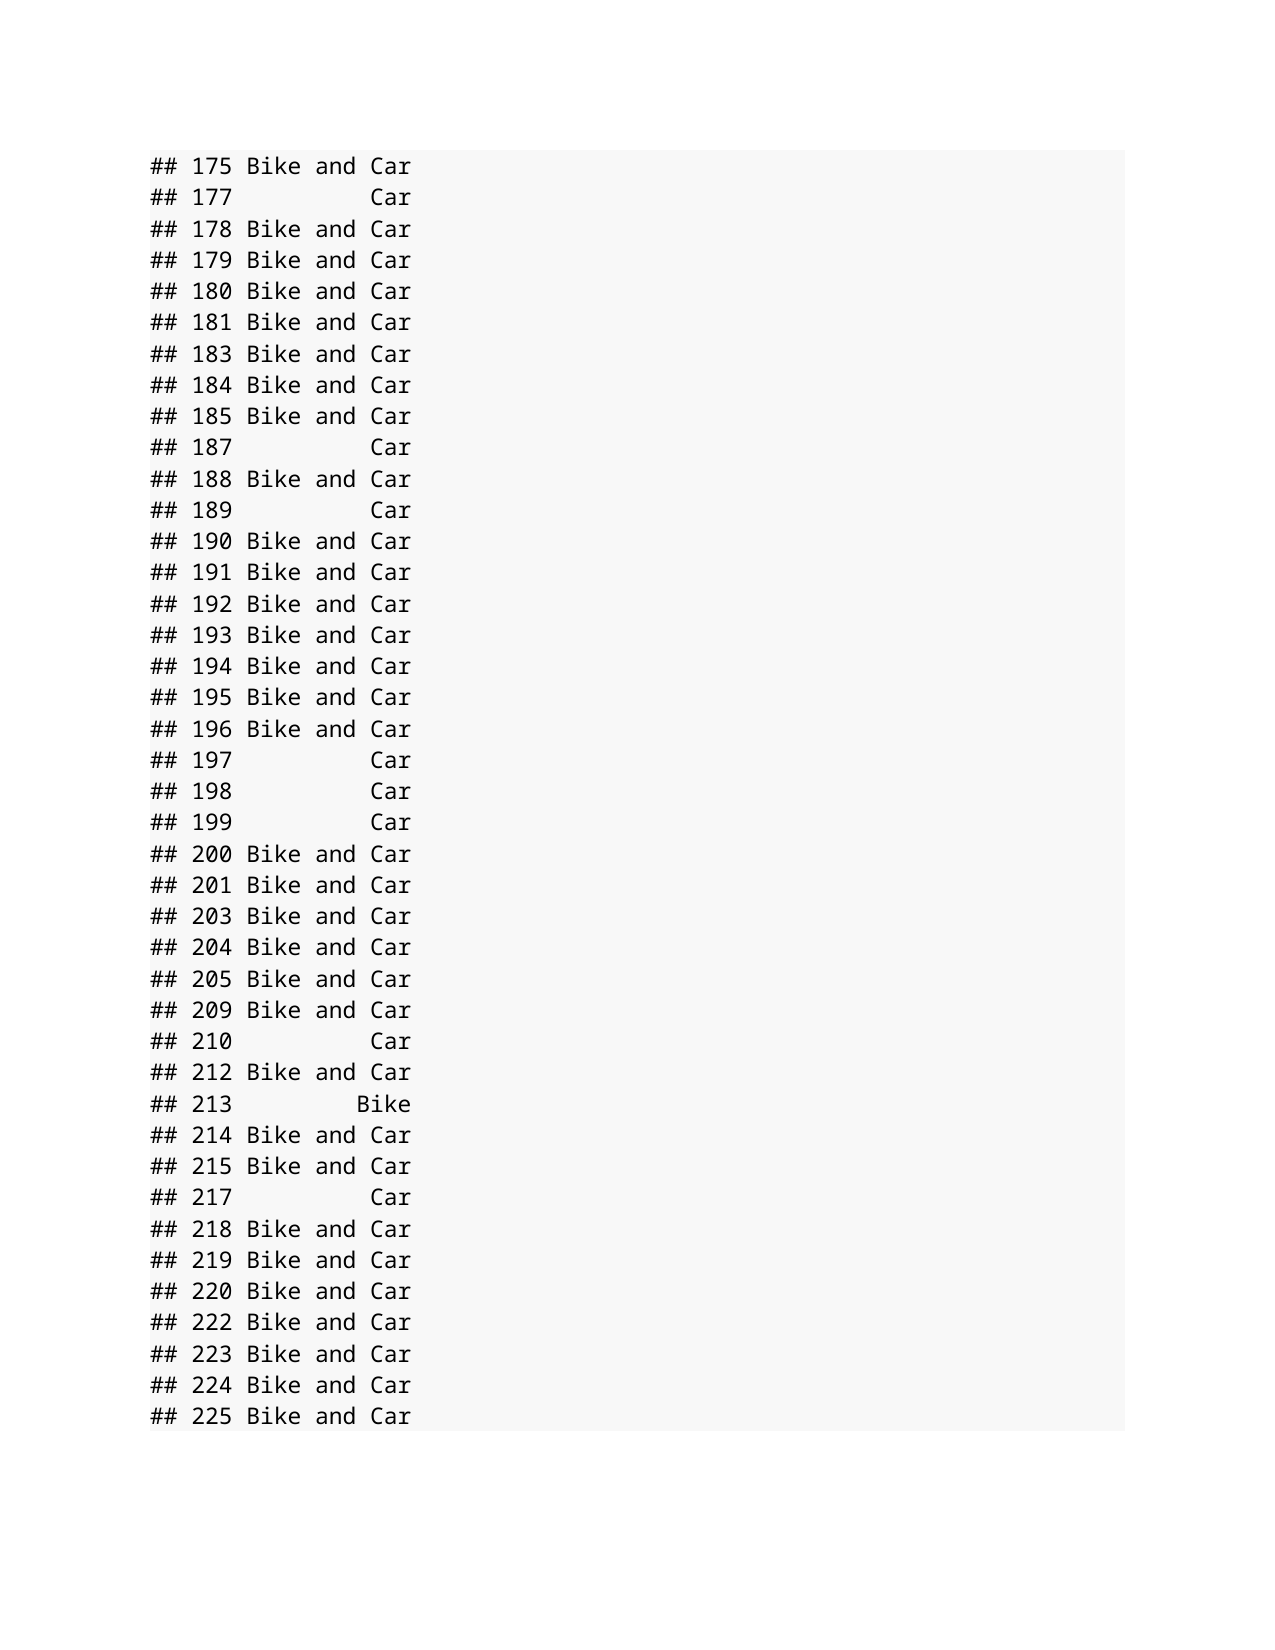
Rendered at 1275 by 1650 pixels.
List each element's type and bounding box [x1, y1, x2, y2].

text [150, 150, 1125, 1431]
